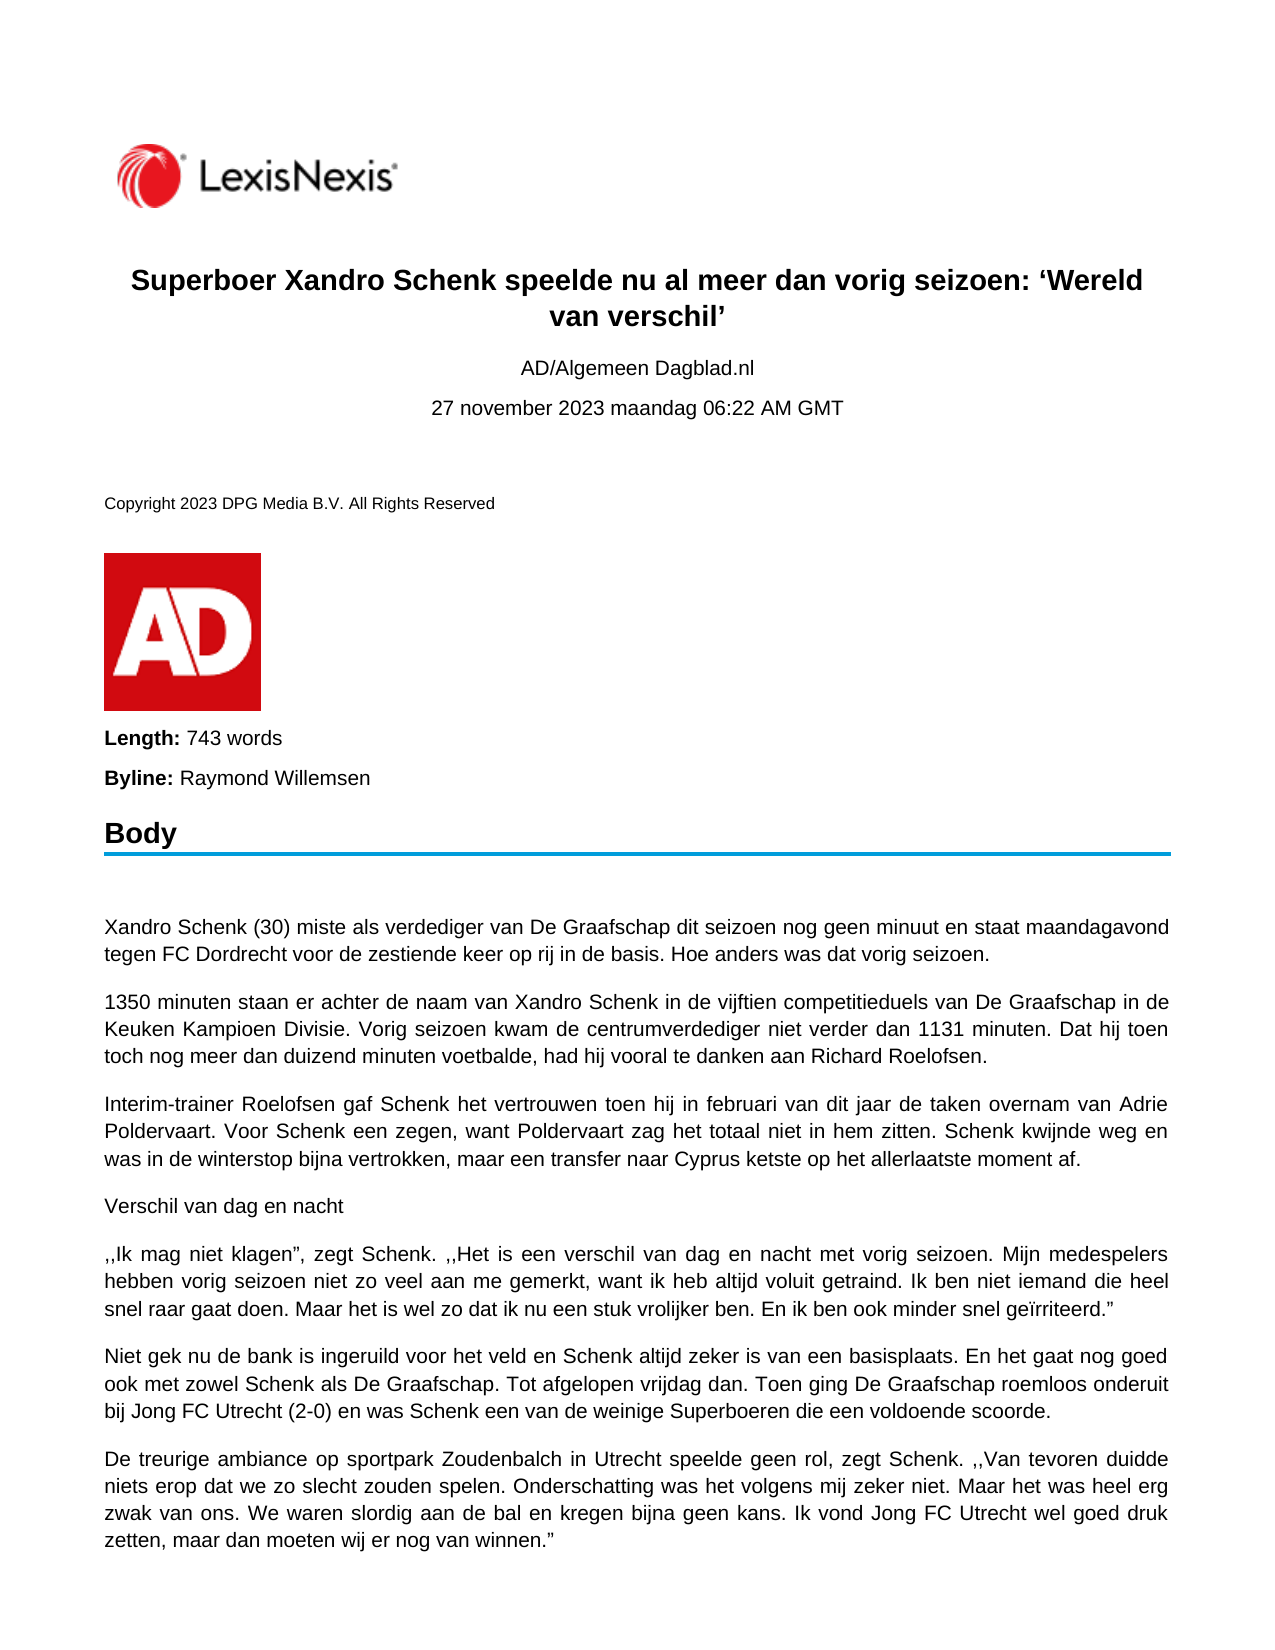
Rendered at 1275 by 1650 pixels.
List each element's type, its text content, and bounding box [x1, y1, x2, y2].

text Copyright 2023 DPG Media B.V. All Rights Reserved [104, 461, 1171, 513]
text Verschil van dag en nacht [104, 1191, 1171, 1218]
text 1350 minuten staan er achter de naam van Xandro Schenk in de vijftien competitieduels van De Graafschap in de Keuken Kampioen Divisie. Vorig seizoen kwam de centrumverdediger niet verder dan 1131 minuten. Dat hij toen toch nog meer dan duizend minuten voetbalde, had hij vooral te danken aan Richard Roelofsen. [104, 987, 1171, 1068]
text Body [104, 814, 1171, 850]
text Xandro Schenk (30) miste als verdediger van De Graafschap dit seizoen nog geen minuut en staat maandagavond tegen FC Dordrecht voor de zestiende keer op rij in de basis. Hoe anders was dat vorig seizoen. [104, 912, 1171, 966]
text ,,Ik mag niet klagen”, zegt Schenk. ,,Het is een verschil van dag en nacht met vorig seizoen. Mijn medespelers hebben vorig seizoen niet zo veel aan me gemerkt, want ik heb altijd voluit getraind. Ik ben niet iemand die heel snel raar gaat doen. Maar het is wel zo dat ik nu een stuk vrolijker ben. En ik ben ook minder snel geïrriteerd.” [104, 1239, 1171, 1320]
text Niet gek nu de bank is ingeruild voor het veld en Schenk altijd zeker is van een basisplaats. En het gaat nog goed ook met zowel Schenk als De Graafschap. Tot afgelopen vrijdag dan. Toen ging De Graafschap roemloos onderuit bij Jong FC Utrecht (2-0) en was Schenk een van de weinige Superboeren die een voldoende scoorde. [104, 1341, 1171, 1422]
text Length: 743 words [104, 723, 1171, 750]
text AD/Algemeen Dagblad.nl [104, 353, 1171, 380]
text Byline: Raymond Willemsen [104, 762, 1171, 789]
picture [104, 553, 261, 711]
text Interim-trainer Roelofsen gaf Schenk het vertrouwen toen hij in februari van dit jaar de taken overnam van Adrie Poldervaart. Voor Schenk een zegen, want Poldervaart zag het totaal niet in hem zitten. Schenk kwijnde weg en was in de winterstop bijna vertrokken, maar een transfer naar Cyprus ketste op het allerlaatste moment af. [104, 1089, 1171, 1170]
picture [104, 144, 412, 208]
text 27 november 2023 maandag 06:22 AM GMT [104, 393, 1171, 420]
subtitle Superboer Xandro Schenk speelde nu al meer dan vorig seizoen: ‘Wereld van verschil’ [104, 261, 1171, 332]
text De treurige ambiance op sportpark Zoudenbalch in Utrecht speelde geen rol, zegt Schenk. ,,Van tevoren duidde niets erop dat we zo slecht zouden spelen. Onderschatting was het volgens mij zeker niet. Maar het was heel erg zwak van ons. We waren slordig aan de bal en kregen bijna geen kans. Ik vond Jong FC Utrecht wel goed druk zetten, maar dan moeten wij er nog van winnen.” [104, 1443, 1171, 1552]
